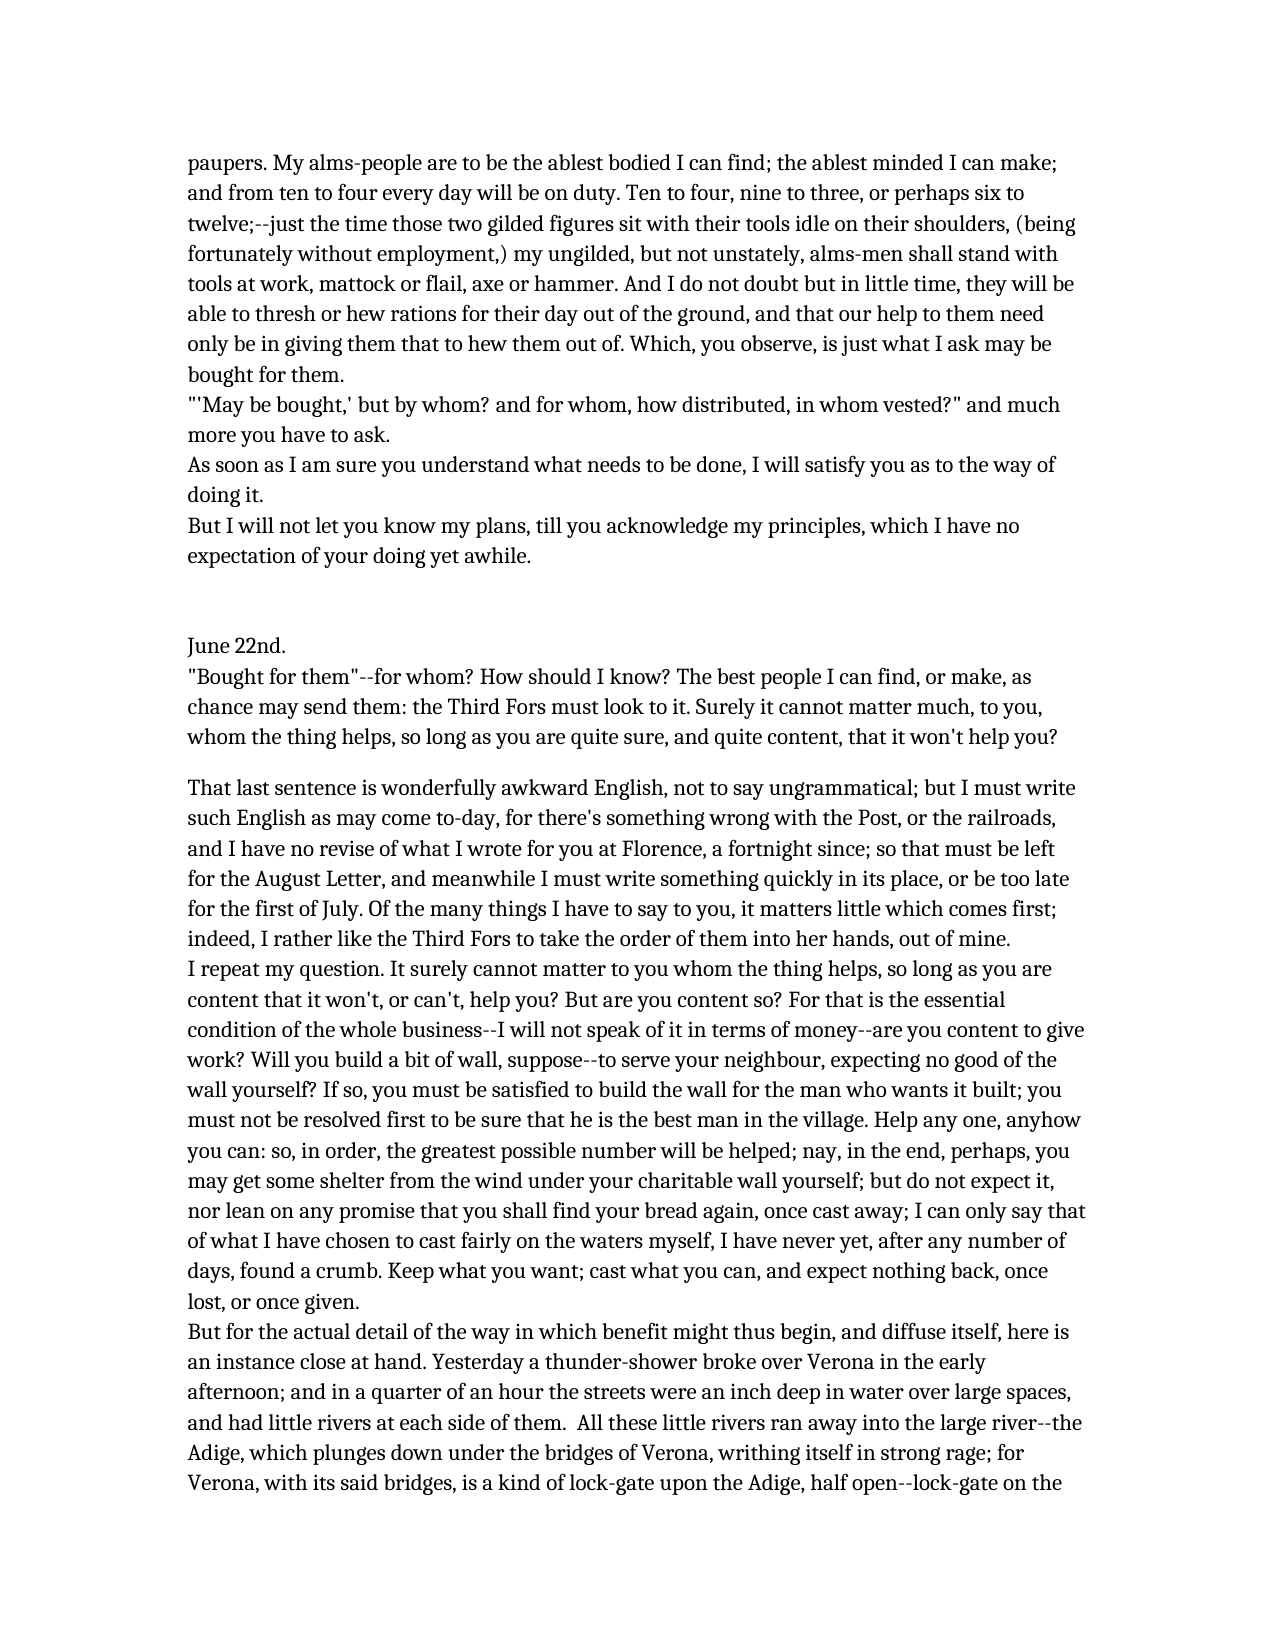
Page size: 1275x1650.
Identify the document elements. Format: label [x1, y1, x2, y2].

text [187, 150, 1087, 750]
text [187, 775, 1087, 1496]
